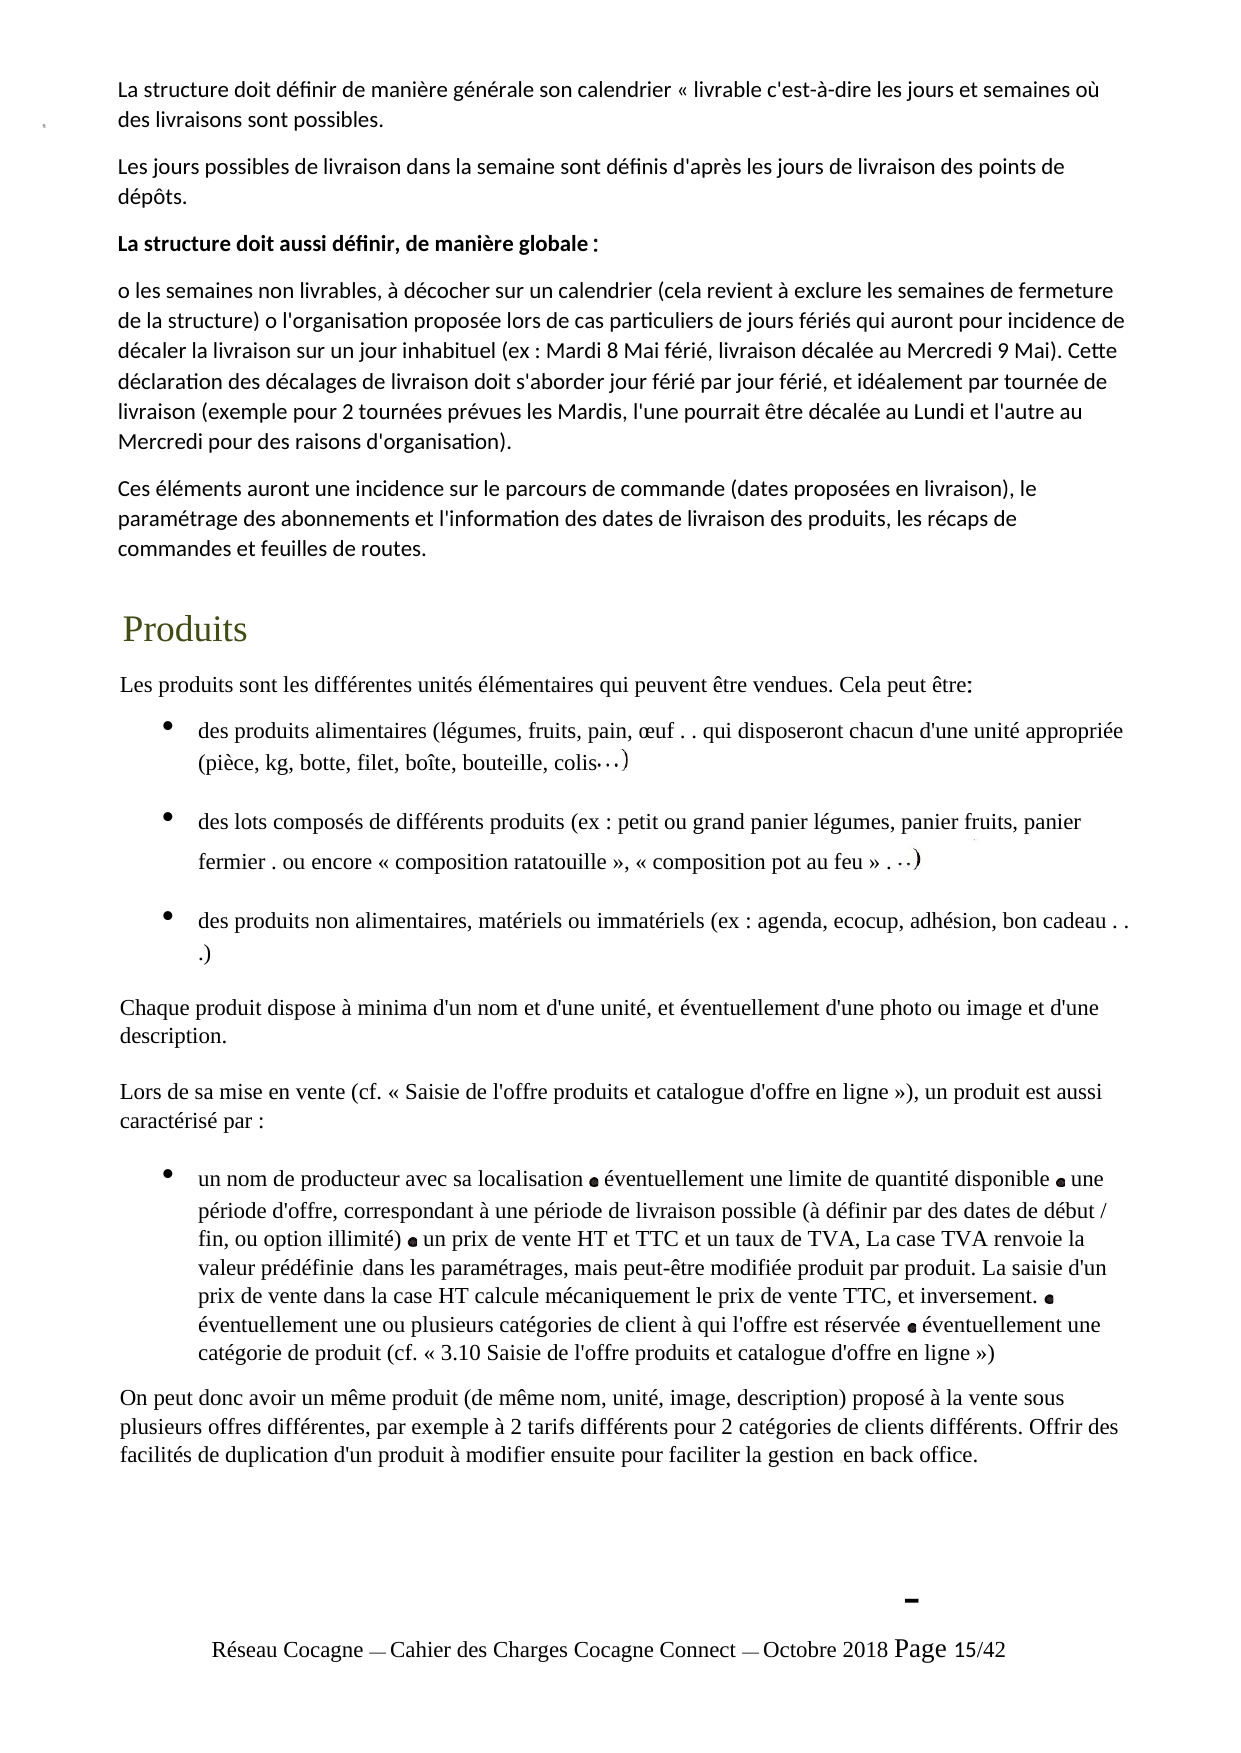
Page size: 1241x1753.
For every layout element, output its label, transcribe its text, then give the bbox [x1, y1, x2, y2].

picture [1044, 1294, 1054, 1304]
picture [597, 749, 628, 771]
text La structure doit aussi définir, de manière globale [118, 229, 1132, 257]
text Les produits sont les différentes unités élémentaires qui peuvent être vendues. Cela peut être [119, 672, 1131, 698]
text Chaque produit dispose à minima d'un nom et d'une unité, et éventuellement d'une photo ou image et d'une description. [119, 994, 1131, 1049]
list des produits non alimentaires, matériels ou immatériels (ex : agenda, ecocup, adhésion, bon cadeau . . .) [161, 893, 1131, 965]
text La structure doit définir de manière générale son calendrier « livrable c'est-à-dire les jours et semaines où des livraisons sont possibles. [118, 75, 1132, 133]
subtitle Produits [122, 606, 1132, 649]
picture [907, 1323, 917, 1333]
picture [967, 681, 973, 693]
text Lors de sa mise en vente (cf. « Saisie de l'offre produits et catalogue d'offre en ligne »), un produit est aussi caractérisé par : [119, 1078, 1131, 1133]
list des produits alimentaires (légumes, fruits, pain, œuf . . qui disposeront chacun d'une unité appropriée (pièce, kg, botte, filet, boîte, bouteille, colis [161, 704, 1131, 776]
list un nom de producteur avec sa localisation éventuellement une limite de quantité disponible une période d'offre, correspondant à une période de livraison possible (à définir par des dates de début / fin, ou option illimité) un prix de vente HT et TTC et un taux de TVA, La case TVA renvoie la valeur prédéfinie dans les paramétrages, mais peut-être modifiée produit par produit. La saisie d'un prix de vente dans la case HT calcule mécaniquement le prix de vente TTC, et inversement. éventuellement une ou plusieurs catégories de client à qui l'offre est réservée éventuellement une catégorie de produit (cf. « 3.10 Saisie de l'offre produits et catalogue d'offre en ligne ») [161, 1152, 1131, 1366]
picture [593, 238, 598, 252]
picture [898, 839, 979, 870]
list des lots composés de différents produits (ex : petit ou grand panier légumes, panier fruits, panier fermier . ou encore « composition ratatouille », « composition pot au feu » . [161, 794, 1131, 875]
text Ces éléments auront une incidence sur le parcours de commande (dates proposées en livraison), le paramétrage des abonnements et l'information des dates de livraison des produits, les récaps de commandes et feuilles de routes. [118, 474, 1132, 563]
picture [589, 1177, 599, 1187]
text Les jours possibles de livraison dans la semaine sont définis d'après les jours de livraison des points de dépôts. [118, 152, 1132, 211]
picture [1056, 1178, 1065, 1187]
text - [692, 1564, 1132, 1624]
picture [407, 1237, 418, 1247]
text On peut donc avoir un même produit (de même nom, unité, image, description) proposé à la vente sous plusieurs offres différentes, par exemple à 2 tarifs différents pour 2 catégories de clients différents. Offrir des facilités de duplication d'un produit à modifier ensuite pour faciliter la gestion en back office. [119, 1384, 1131, 1468]
text o les semaines non livrables, à décocher sur un calendrier (cela revient à exclure les semaines de fermeture de la structure) o l'organisation proposée lors de cas particuliers de jours fériés qui auront pour incidence de décaler la livraison sur un jour inhabituel (ex : Mardi 8 Mai férié, livraison décalée au Mercredi 9 Mai). Cette déclaration des décalages de livraison doit s'aborder jour férié par jour férié, et idéalement par tournée de livraison (exemple pour 2 tournées prévues les Mardis, l'une pourrait être décalée au Lundi et l'autre au Mercredi pour des raisons d'organisation). [118, 276, 1132, 455]
